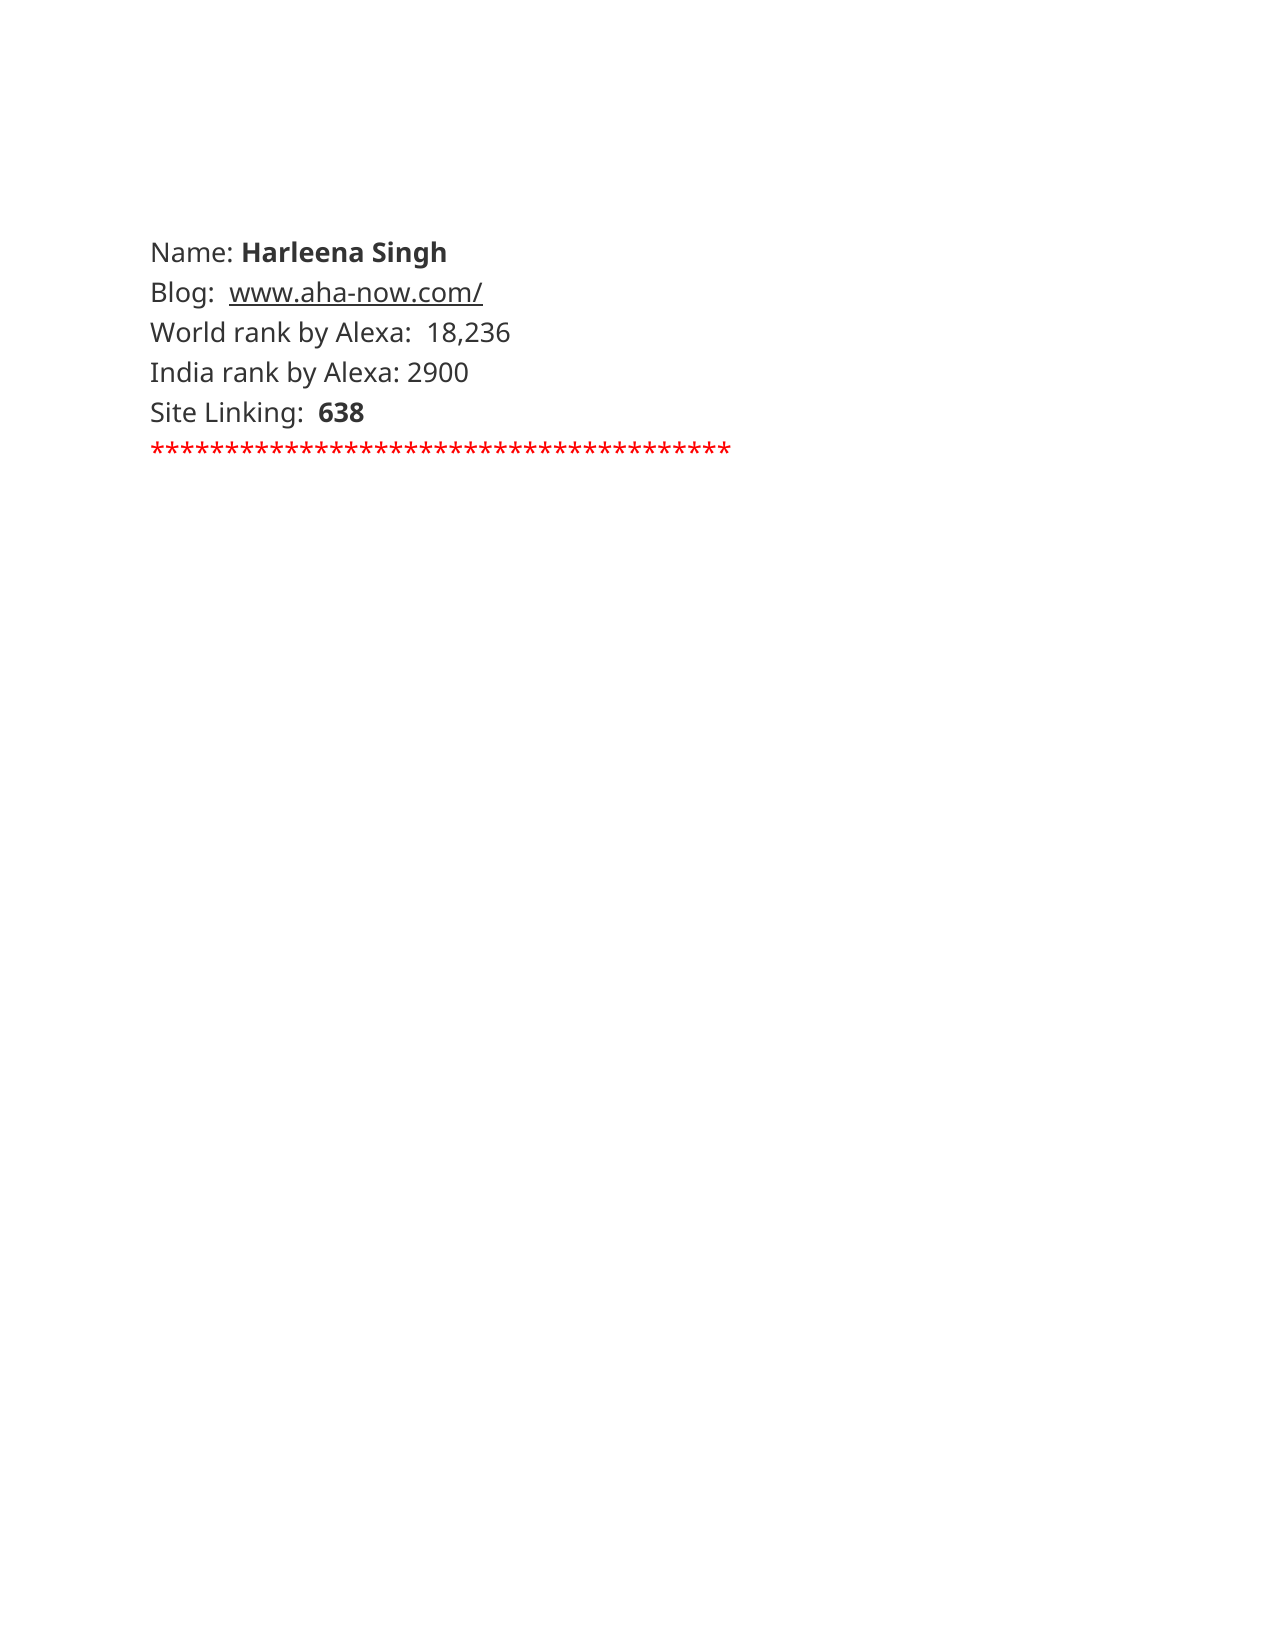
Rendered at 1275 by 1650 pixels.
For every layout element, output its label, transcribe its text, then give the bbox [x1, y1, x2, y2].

text Blog: www.aha-now.com/ [150, 270, 1125, 310]
text Name: Harleena Singh [150, 230, 1125, 270]
text India rank by Alexa: 2900 [150, 350, 1125, 390]
text World rank by Alexa: 18,236 [150, 310, 1125, 350]
text Site Linking: 638 [150, 390, 1125, 430]
text *************************************** [150, 430, 1125, 470]
